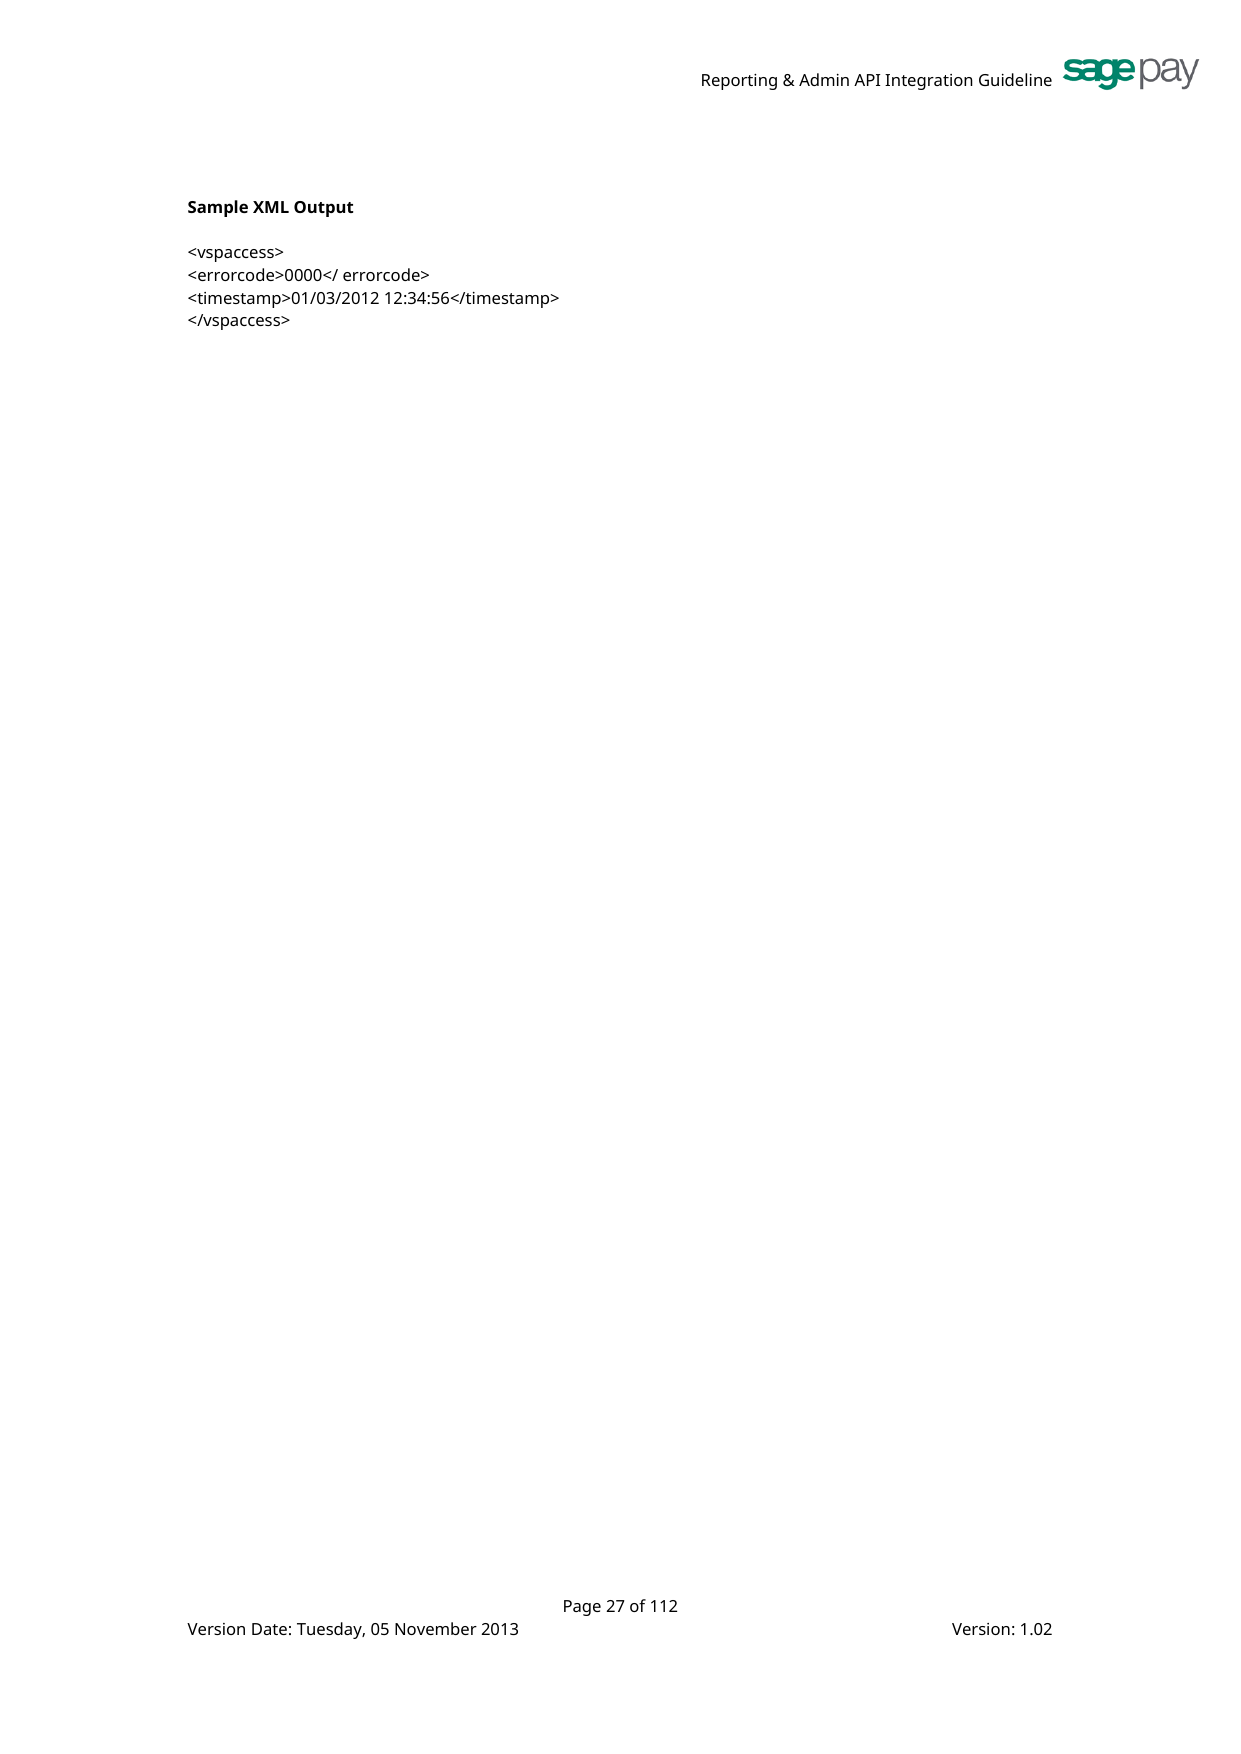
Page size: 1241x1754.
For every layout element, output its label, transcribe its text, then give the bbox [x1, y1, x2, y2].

text </vspaccess> [187, 309, 1053, 332]
picture [1061, 55, 1202, 93]
text <timestamp>01/03/2012 12:34:56</timestamp> [187, 286, 1053, 309]
text Sample XML Output [187, 195, 1053, 218]
text <vspaccess> [187, 241, 1053, 263]
text <errorcode>0000</ errorcode> [187, 263, 1053, 286]
